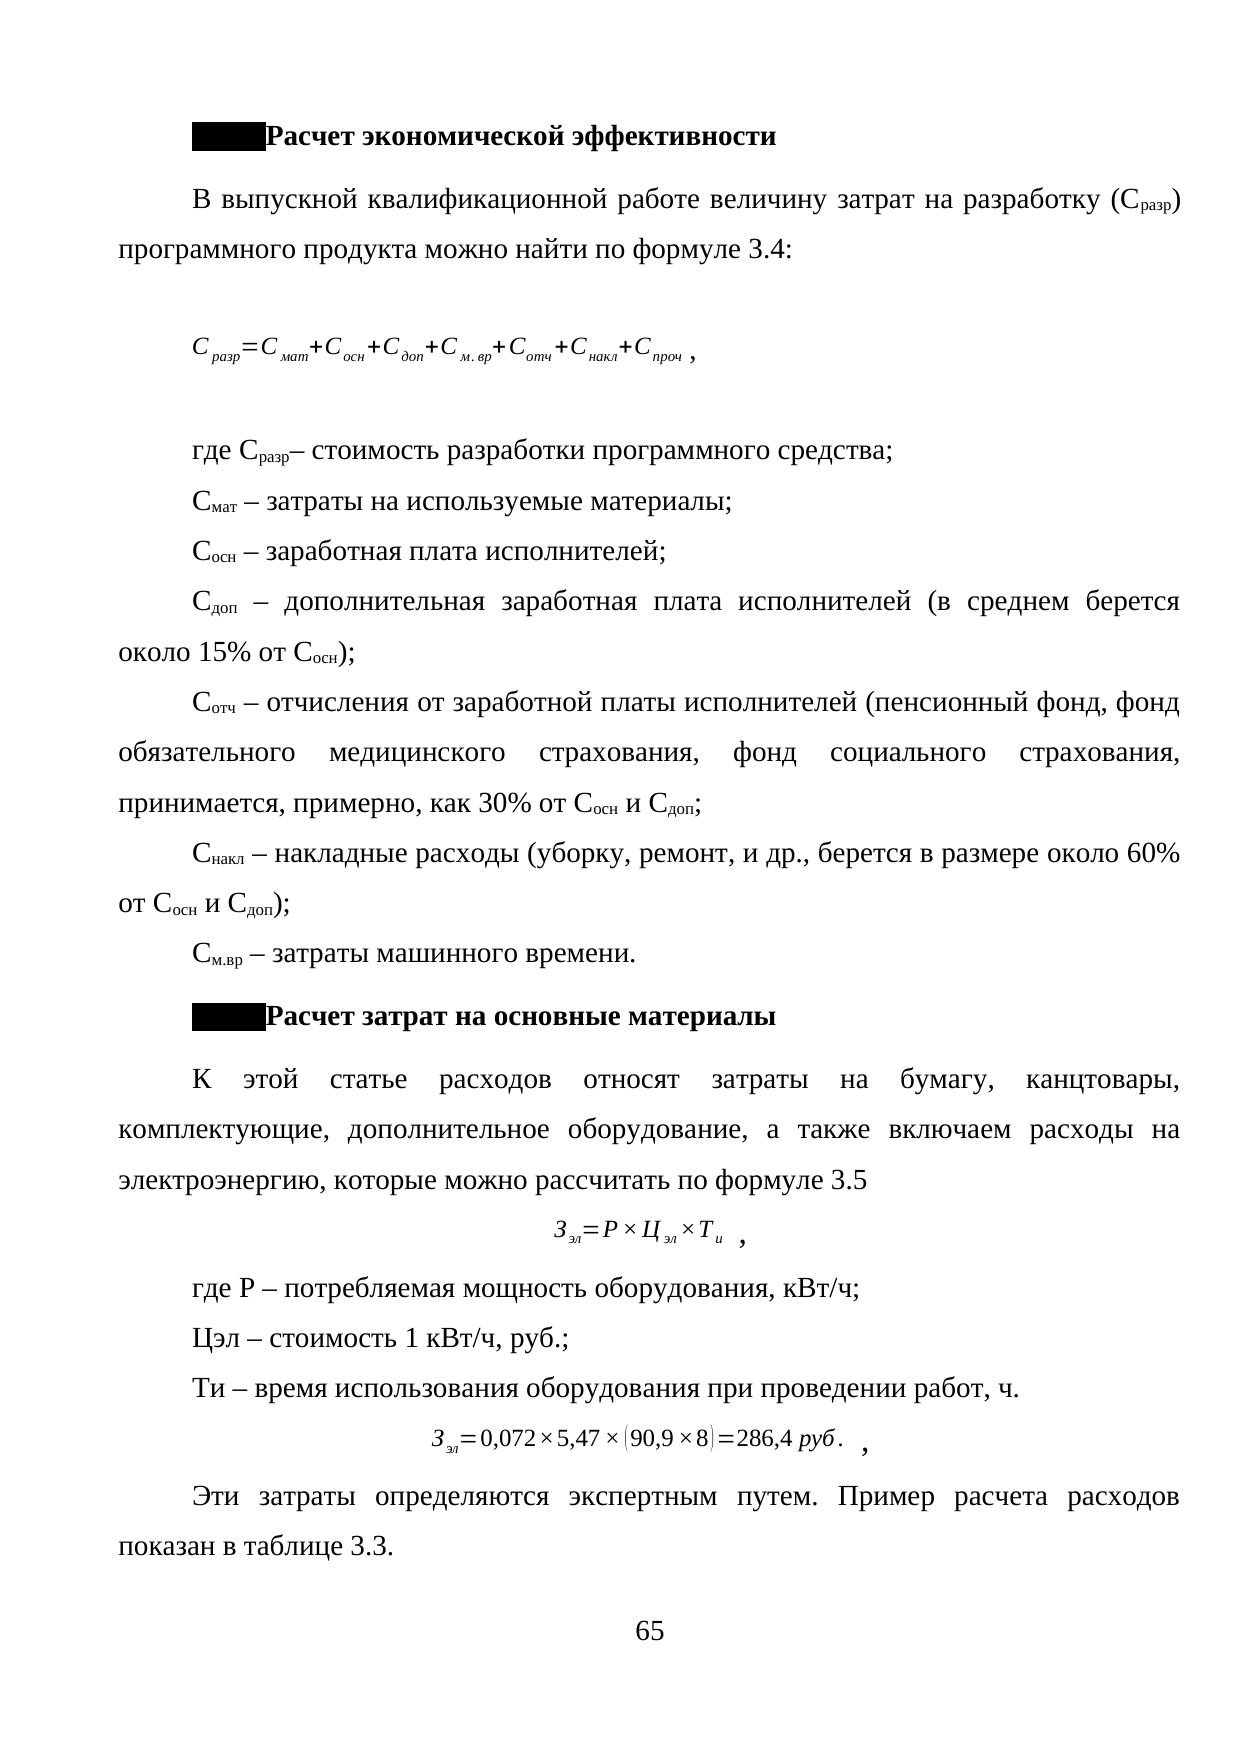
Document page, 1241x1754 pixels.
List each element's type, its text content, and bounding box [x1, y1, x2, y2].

text Цэл – стоимость 1 кВт/ч, руб.; [118, 1320, 1181, 1353]
text Смат – затраты на используемые материалы; [118, 483, 1181, 516]
text Эти затраты определяются экспертным путем. Пример расчета расходов показан в таблице 3.3. [118, 1478, 1181, 1562]
text где Р – потребляемая мощность оборудования, кВт/ч; [118, 1270, 1181, 1303]
text В выпускной квалификационной работе величину затрат на разработку (Cразр) программного продукта можно найти по формуле 3.4: [118, 181, 1181, 265]
text Расчет экономической эффективности [118, 118, 1181, 152]
text Cосн – заработная плата исполнителей; [118, 533, 1181, 567]
text Сотч – отчисления от заработной платы исполнителей (пенсионный фонд, фонд обязательного медицинского страхования, фонд социального страхования, принимается, примерно, как 30% от Сосн и Сдоп; [118, 684, 1181, 818]
text , [118, 1212, 1181, 1251]
text Cм.вр – затраты машинного времени. [118, 936, 1181, 969]
text К этой статье расходов относят затраты на бумагу, канцтовары, комплектующие, дополнительное оборудование, а также включаем расходы на электроэнергию, которые можно рассчитать по формуле 3.5 [118, 1061, 1181, 1195]
text Ти – время использования оборудования при проведении работ, ч. [118, 1370, 1181, 1404]
text Расчет затрат на основные материалы [118, 998, 1181, 1032]
text , [118, 332, 1181, 365]
text где Сразр– стоимость разработки программного средства; [118, 432, 1181, 466]
text Cнакл – накладные расходы (уборку, ремонт, и др., берется в размере около 60% от Сосн и Сдоп); [118, 835, 1181, 919]
text Cдоп – дополнительная заработная плата исполнителей (в среднем берется около 15% от Сосн); [118, 583, 1181, 667]
text , [118, 1421, 1181, 1459]
